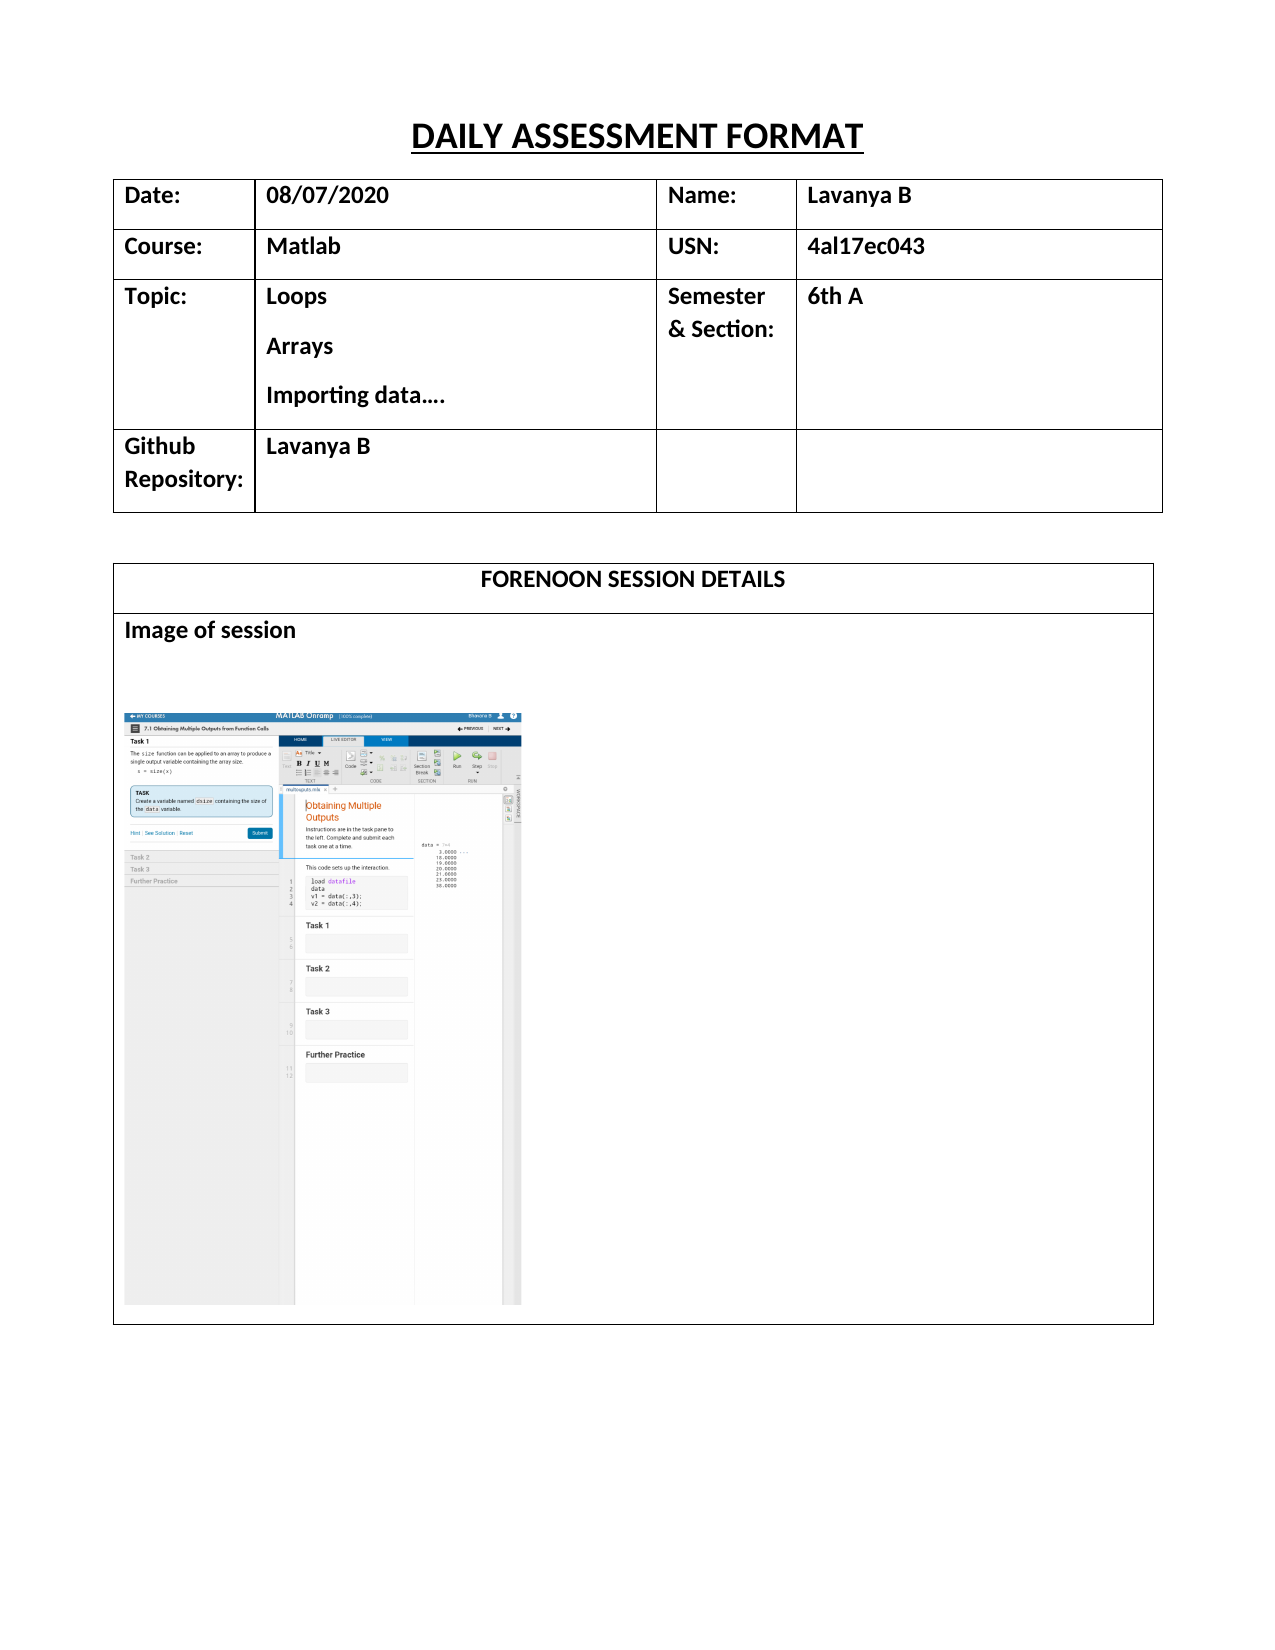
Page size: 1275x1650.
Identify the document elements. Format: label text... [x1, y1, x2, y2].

table_header Lavanya B [797, 180, 1162, 229]
table_header Name: [657, 180, 796, 229]
table_cell [797, 430, 1162, 512]
table_cell [657, 430, 796, 512]
table_header Date: [114, 180, 254, 229]
table_cell Loops Arrays Importing data…. [256, 280, 656, 429]
table_header 08/07/2020 [256, 180, 656, 229]
table_cell Lavanya B [256, 430, 656, 512]
table_cell Matlab [256, 230, 656, 279]
table_cell Image of session [114, 614, 1153, 1323]
text DAILY ASSESSMENT FORMAT [112, 112, 1162, 158]
table_cell Semester & Section: [657, 280, 796, 429]
table_cell 4al17ec043 [797, 230, 1162, 279]
table_cell Course: [114, 230, 254, 279]
table_cell Github Repository: [114, 430, 254, 512]
table_cell Topic: [114, 280, 254, 429]
table_header FORENOON SESSION DETAILS [114, 564, 1153, 613]
picture [124, 713, 522, 1305]
table_cell 6th A [797, 280, 1162, 429]
table_cell USN: [657, 230, 796, 279]
